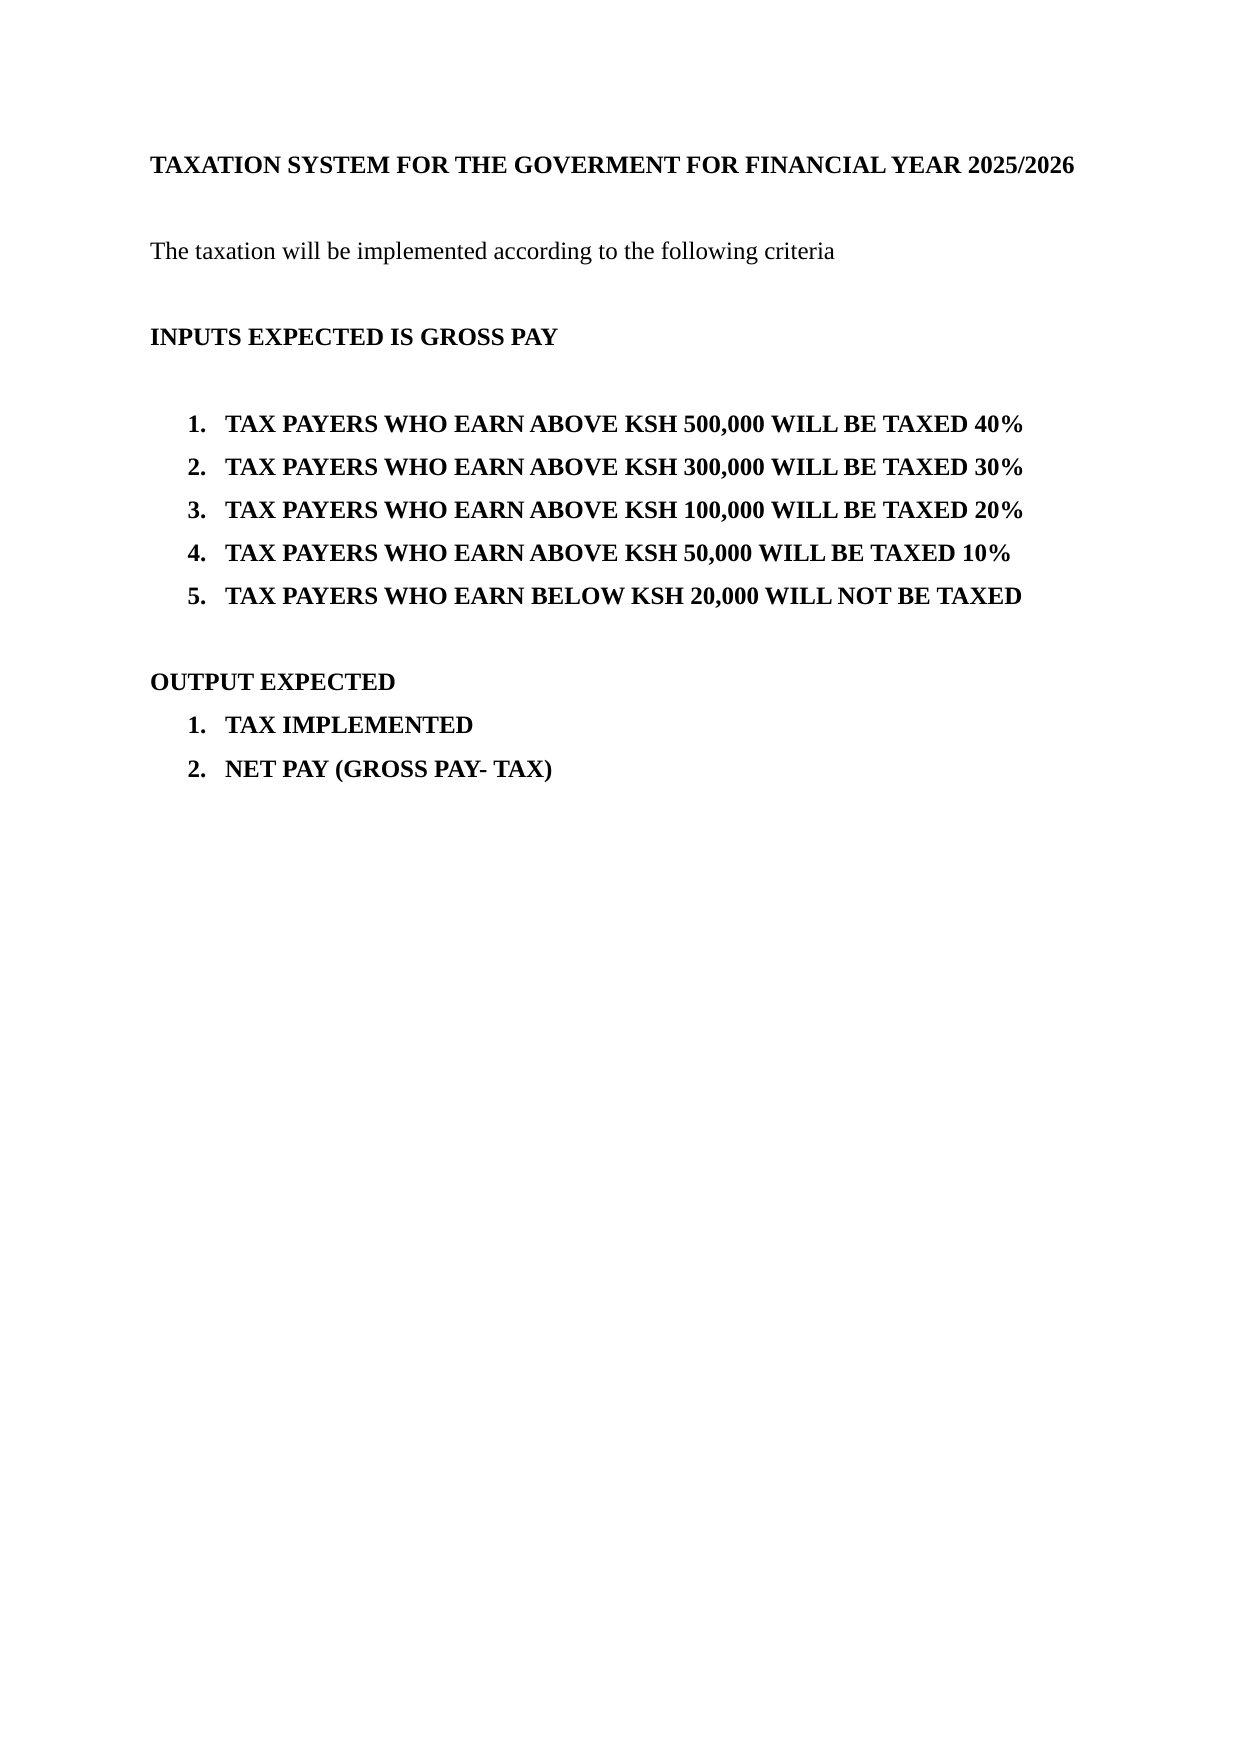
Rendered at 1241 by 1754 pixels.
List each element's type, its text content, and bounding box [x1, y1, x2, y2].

text OUTPUT EXPECTED [150, 667, 1090, 696]
text INPUTS EXPECTED IS GROSS PAY [150, 322, 1090, 351]
list NET PAY (GROSS PAY- TAX) [187, 754, 1090, 782]
list TAX PAYERS WHO EARN ABOVE KSH 500,000 WILL BE TAXED 40% [187, 409, 1090, 437]
list TAX PAYERS WHO EARN ABOVE KSH 100,000 WILL BE TAXED 20% [187, 495, 1090, 524]
list TAX PAYERS WHO EARN ABOVE KSH 50,000 WILL BE TAXED 10% [187, 538, 1090, 567]
text TAXATION SYSTEM FOR THE GOVERMENT FOR FINANCIAL YEAR 2025/2026 [150, 150, 1090, 179]
text The taxation will be implemented according to the following criteria [150, 236, 1090, 265]
list TAX PAYERS WHO EARN ABOVE KSH 300,000 WILL BE TAXED 30% [187, 452, 1090, 481]
list TAX IMPLEMENTED [187, 711, 1090, 739]
list TAX PAYERS WHO EARN BELOW KSH 20,000 WILL NOT BE TAXED [187, 581, 1090, 610]
